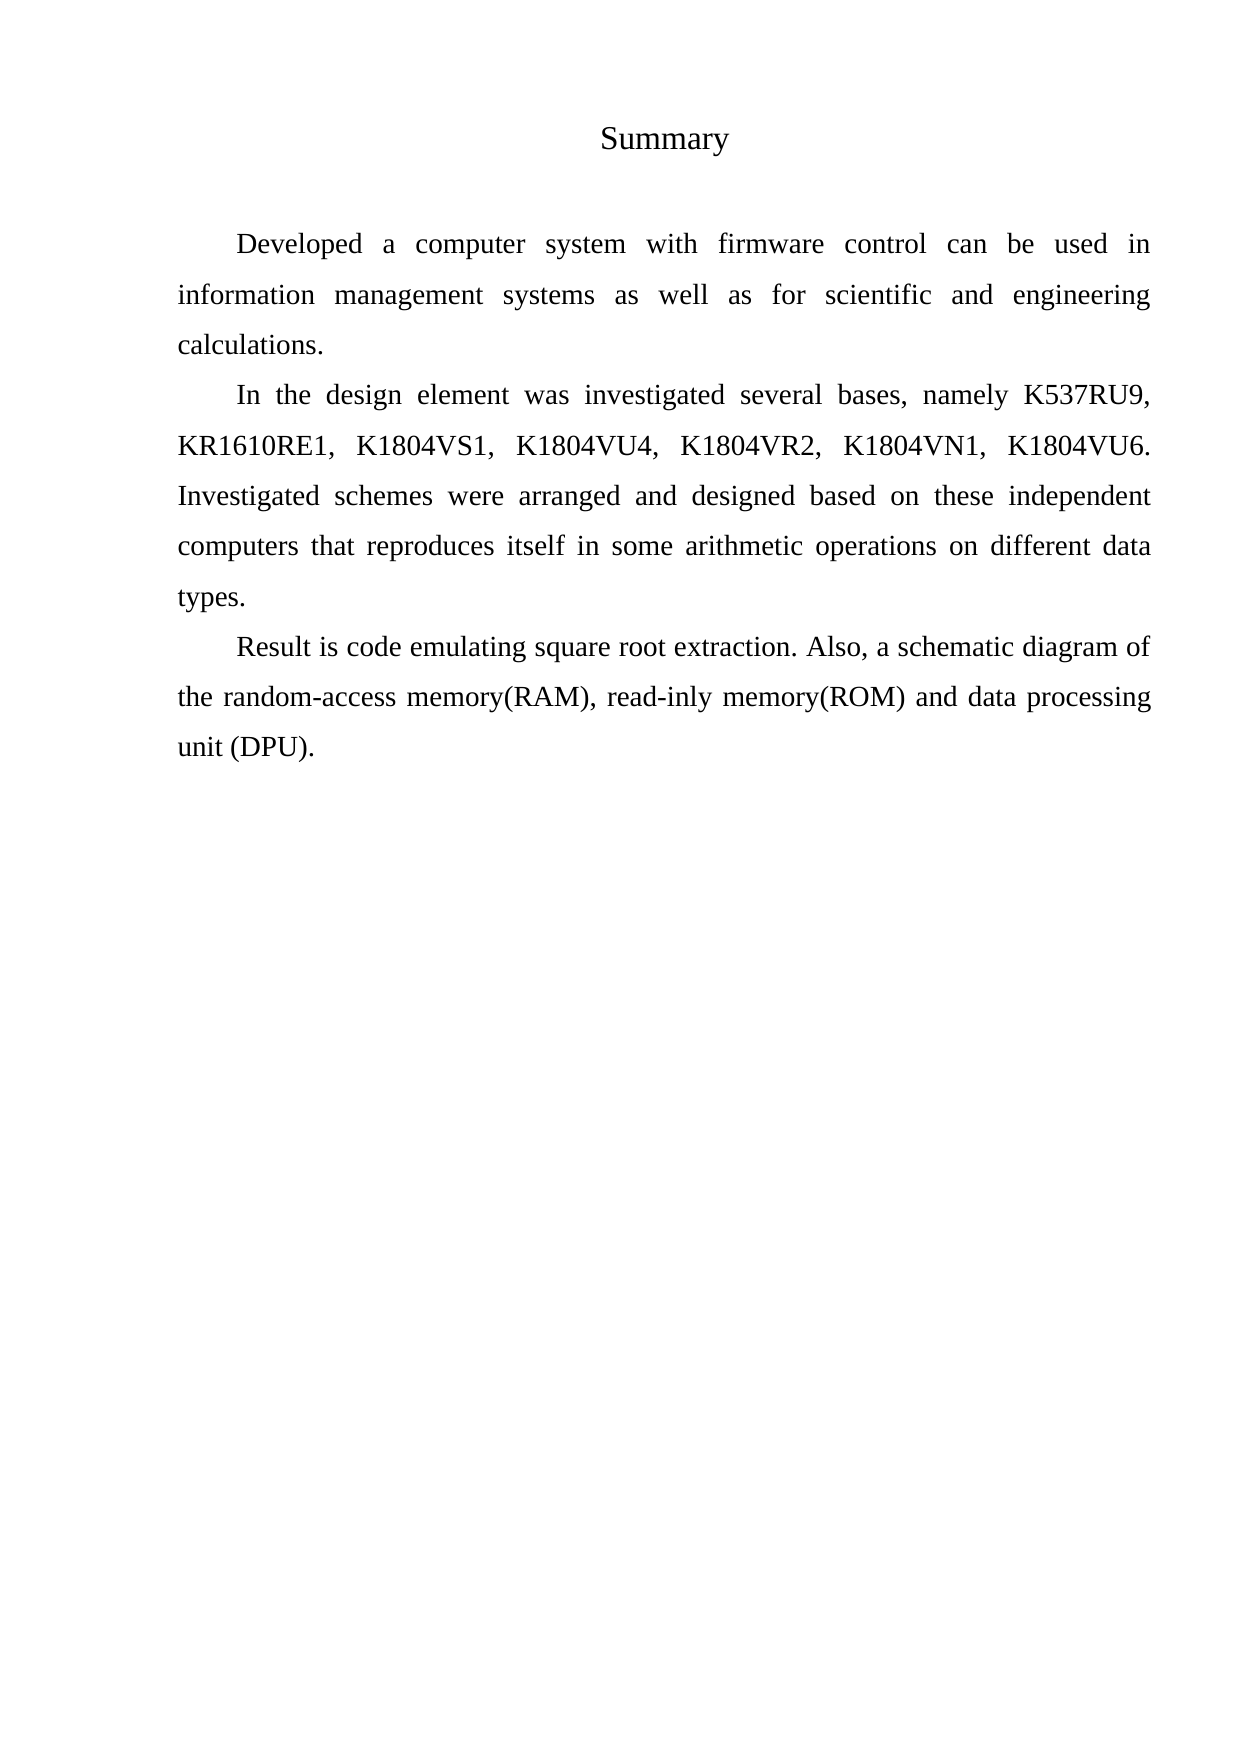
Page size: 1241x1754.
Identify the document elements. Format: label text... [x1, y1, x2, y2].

text In the design element was investigated several bases, namely K537RU9, KR1610RE1, K1804VS1, K1804VU4, K1804VR2, K1804VN1, K1804VU6. Investigated schemes were arranged and designed based on these independent computers that reproduces itself in some arithmetic operations on different data types. [177, 377, 1152, 612]
text Summary [177, 118, 1152, 156]
text Developed a computer system with firmware control can be used in information management systems as well as for scientific and engineering calculations. [177, 226, 1152, 361]
text Result is code emulating square root extraction. Also, a schematic diagram of the random-access memory(RAM), read-inly memory(ROM) and data processing unit (DPU). [177, 629, 1152, 763]
